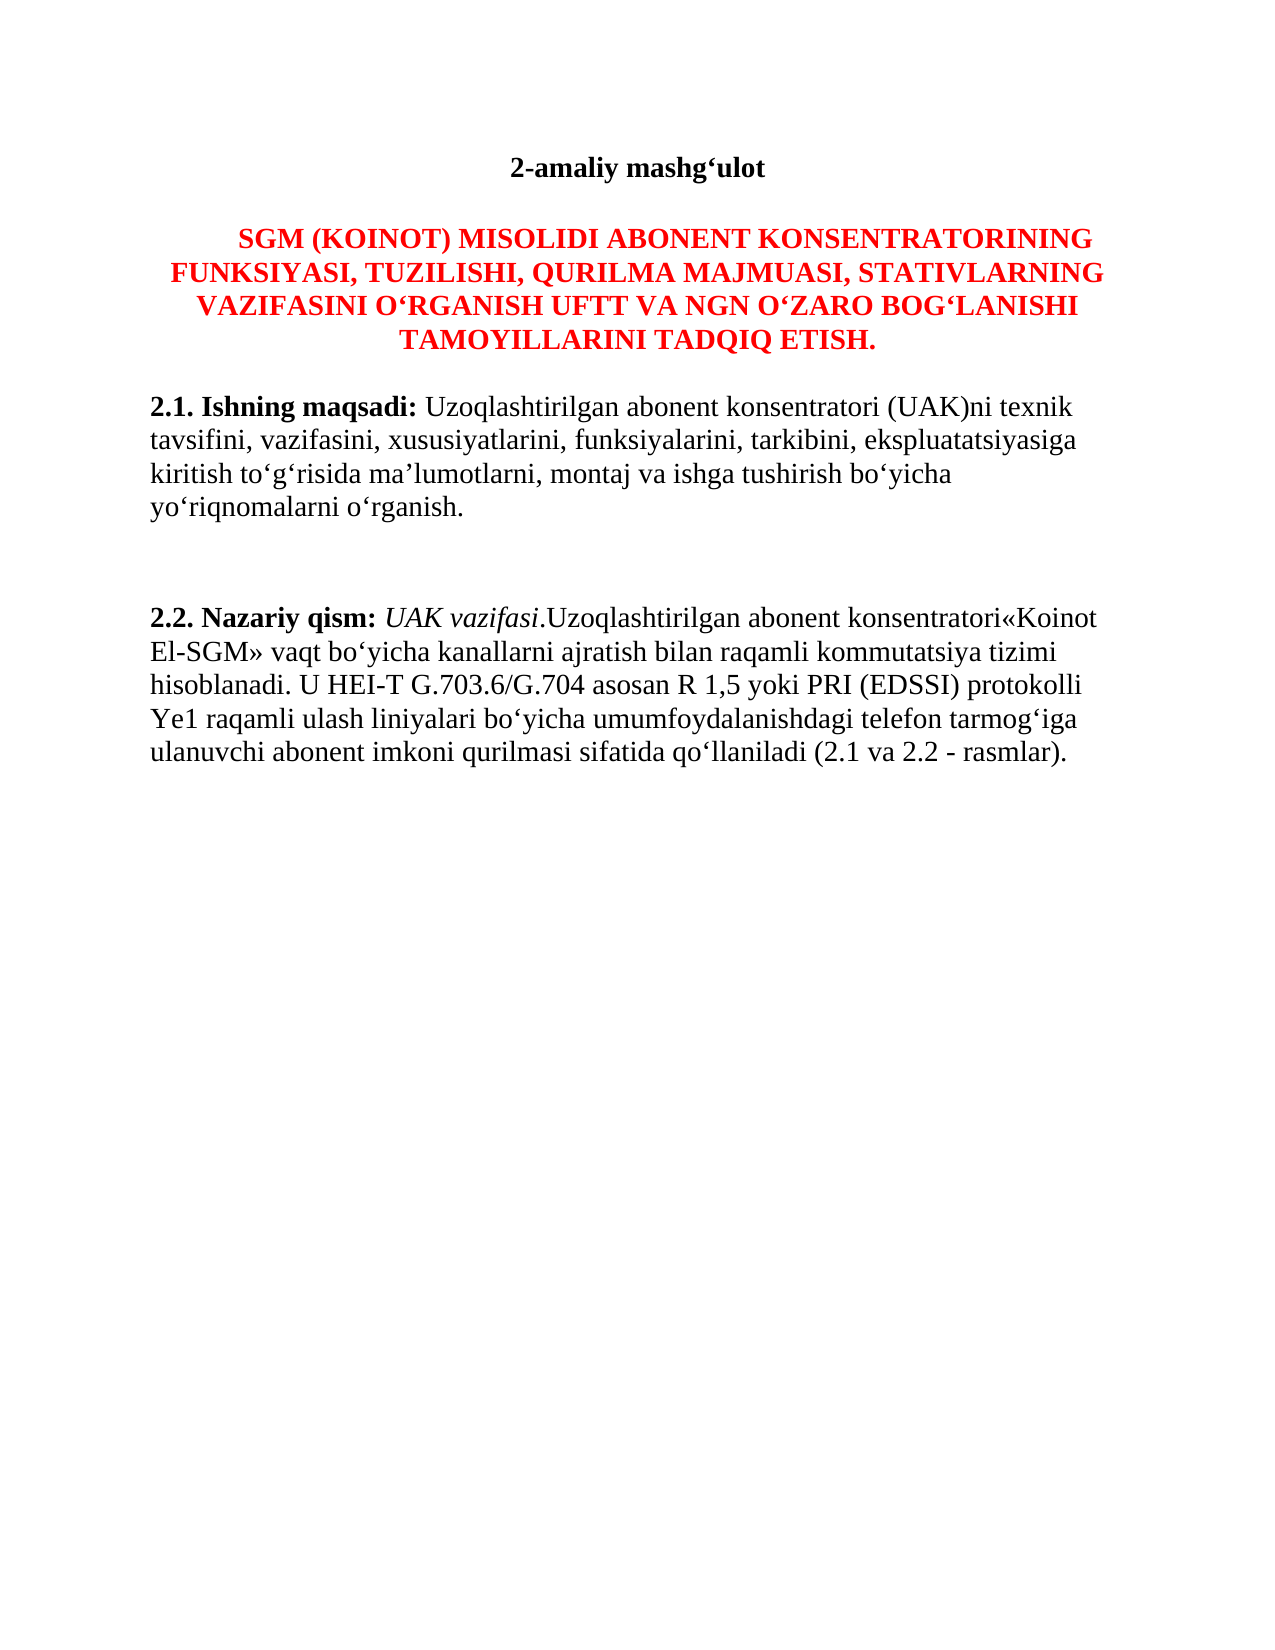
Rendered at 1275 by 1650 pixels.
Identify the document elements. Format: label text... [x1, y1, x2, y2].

text 2.2. Nazariy qism: UAK vazifasi.Uzoqlashtirilgan abonent konsentratori«Koinot El-SGM» vaqt bo‘yicha kanallarni ajratish bilan raqamli kommutatsiya tizimi hisoblanadi. U HEI-T G.703.6/G.704 asosan R 1,5 yoki PRI (EDSSI) protokolli Ye1 raqamli ulash liniyalari bo‘yicha umumfoydalanishdagi telefon tarmog‘iga ulanuvchi abonent imkoni qurilmasi sifatida qo‘llaniladi (2.1 va 2.2 - rasmlar). [150, 600, 1125, 768]
text 2-amaliy mashg‘ulot [150, 150, 1125, 183]
text 2.1. Ishning maqsadi: Uzoqlashtirilgan abonent konsentratori (UAK)ni texnik tavsifini, vazifasini, xususiyatlarini, funksiyalarini, tarkibini, ekspluatatsiyasiga kiritish to‘g‘risida ma’lumotlarni, montaj va ishga tushirish bo‘yicha yo‘riqnomalarni o‘rganish. [150, 389, 1125, 523]
text SGM (KOINOT) MISOLIDI ABONENT KONSENTRATORINING FUNKSIYASI, TUZILISHI, QURILMA MAJMUASI, STATIVLARNING VAZIFASINI O‘RGANISH UFTT VA NGN O‘ZARO BOG‘LANISHI TAMOYILLARINI TADQIQ ETISH. [150, 221, 1125, 355]
